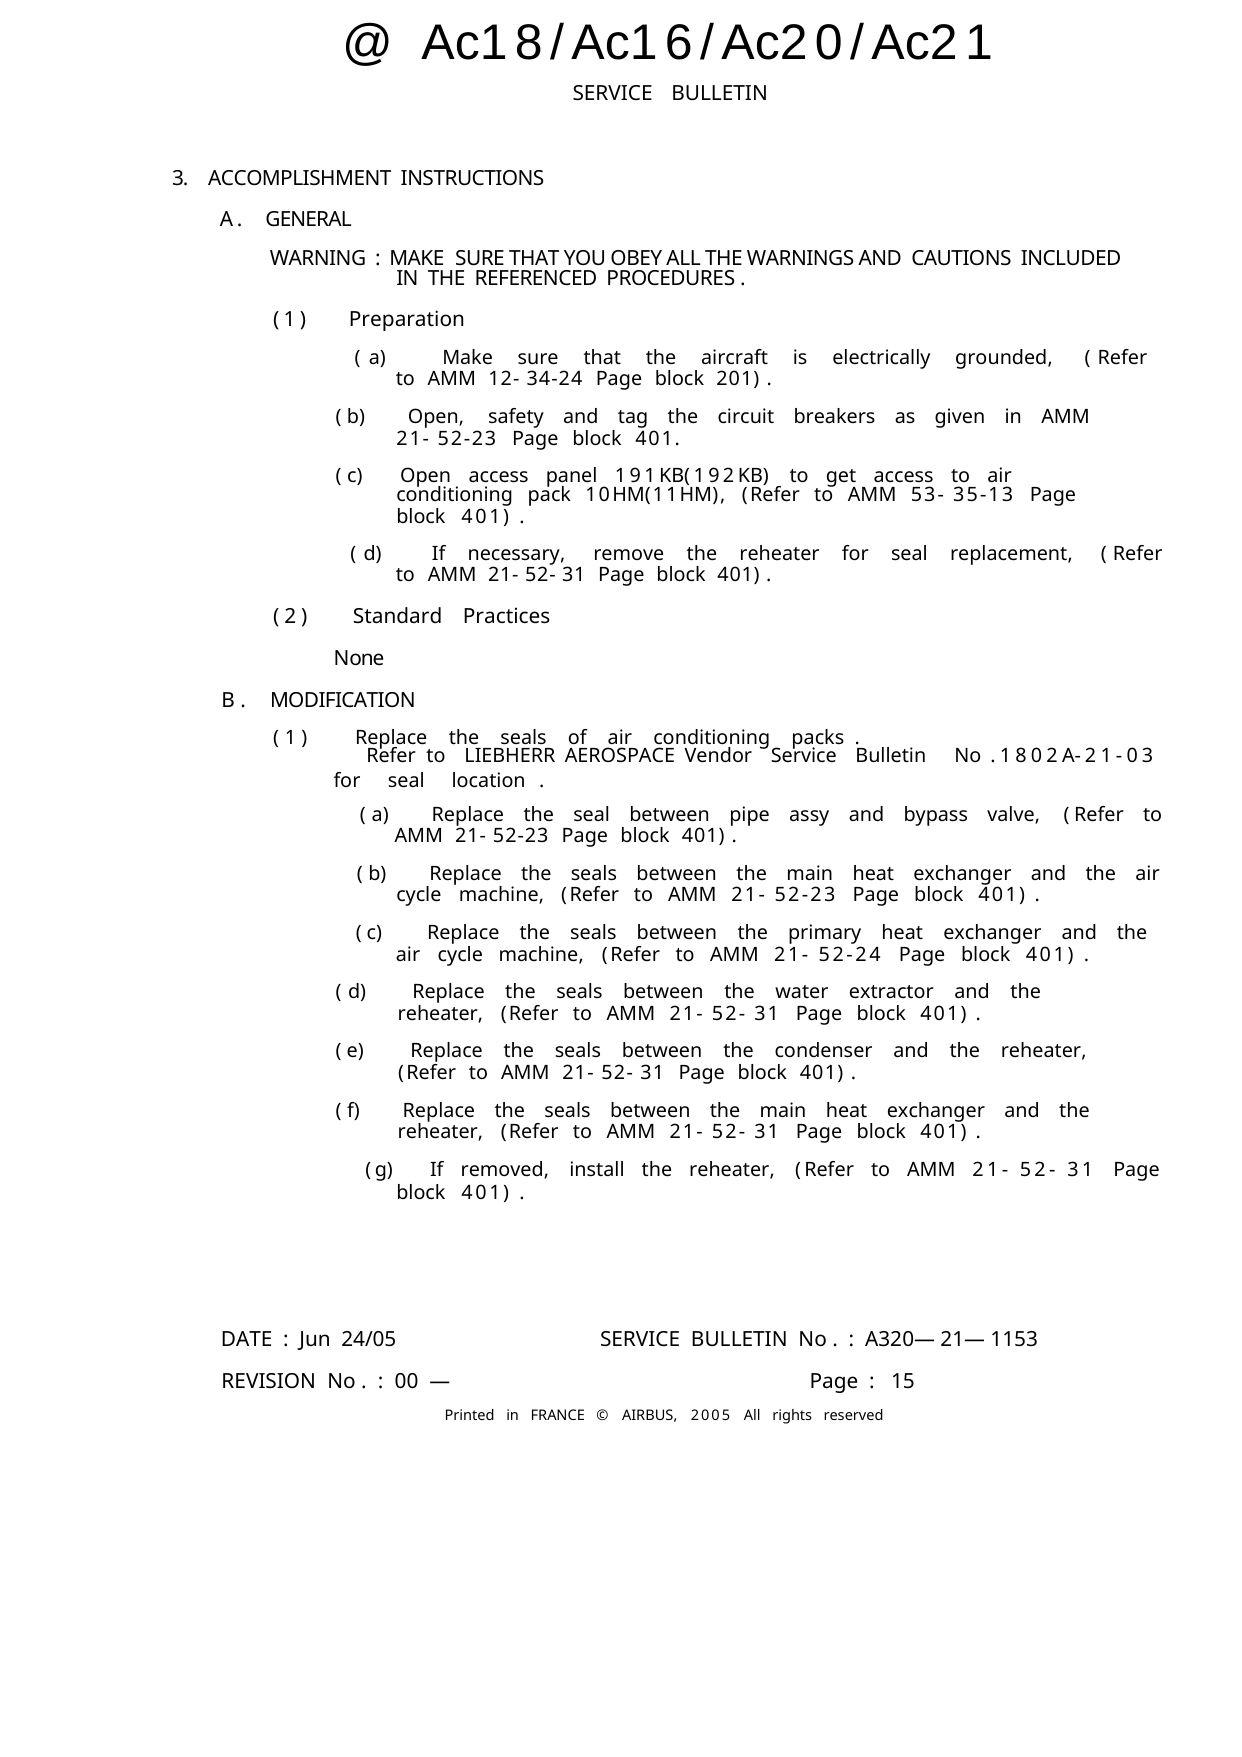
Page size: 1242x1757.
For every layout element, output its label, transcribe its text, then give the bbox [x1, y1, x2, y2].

text REVISION No . : 00 — Page : 15 [221, 1370, 1162, 1393]
text A . GENERAL [219, 211, 1162, 231]
text reheater, (Refer to AMM 21- 52- 31 Page block 401) . [397, 1121, 1162, 1143]
text AMM 21- 52-23 Page block 401) . [394, 825, 1162, 847]
text reheater, (Refer to AMM 21- 52- 31 Page block 401) . [397, 1003, 1162, 1025]
text (b) Open, safety and tag the circuit breakers as given in AMM [335, 408, 1162, 427]
text (g) If removed, install the reheater, (Refer to AMM 21- 52- 31 Page [172, 1161, 1159, 1180]
text (f) Replace the seals between the main heat exchanger and the [335, 1102, 1162, 1121]
text Refer to LIEBHERR AEROSPACE Vendor Service Bulletin No .1802A-21-03 [172, 748, 1153, 767]
text (a) Make sure that the aircraft is electrically grounded, (Refer [172, 349, 1147, 368]
text (Refer to AMM 21- 52- 31 Page block 401) . [398, 1062, 1162, 1084]
text (1) Preparation [273, 311, 1162, 330]
text B . MODIFICATION [221, 692, 1162, 711]
text for seal location . [333, 767, 1162, 792]
text DATE : Jun 24/05 SERVICE BULLETIN No . : A320— 21— 1153 [221, 1327, 1162, 1352]
text (c) Replace the seals between the primary heat exchanger and the [172, 924, 1147, 943]
text (d) Replace the seals between the water extractor and the [335, 984, 1162, 1002]
text (a) Replace the seal between pipe assy and bypass valve, (Refer to [172, 806, 1162, 825]
text (d) If necessary, remove the reheater for seal replacement, (Refer [172, 545, 1162, 564]
text block 401) . [396, 505, 1162, 529]
text None [333, 650, 1162, 670]
text (e) Replace the seals between the condenser and the reheater, [335, 1043, 1162, 1062]
text conditioning pack 10HM(11HM), (Refer to AMM 53- 35-13 Page [396, 487, 1162, 505]
text to AMM 21- 52- 31 Page block 401) . [396, 564, 1162, 586]
text @ Ac18/Ac16/Ac20/Ac21 [342, 26, 1162, 68]
text SERVICE BULLETIN [572, 85, 1162, 105]
text to AMM 12- 34-24 Page block 201) . [396, 368, 1162, 390]
text (2) Standard Practices [273, 608, 1162, 627]
text 21- 52-23 Page block 401. [396, 427, 1162, 449]
text (b) Replace the seals between the main heat exchanger and the air [172, 865, 1159, 884]
text cycle machine, (Refer to AMM 21- 52-23 Page block 401) . [396, 884, 1162, 906]
text WARNING : MAKE SURE THAT YOU OBEY ALL THE WARNINGS AND CAUTIONS INCLUDED [269, 248, 1162, 270]
text IN THE REFERENCED PROCEDURES . [396, 270, 1162, 290]
text (1) Replace the seals of air conditioning packs . [273, 729, 1162, 748]
text Printed in FRANCE © AIRBUS, 2005 All rights reserved [444, 1407, 1162, 1423]
text air cycle machine, (Refer to AMM 21- 52-24 Page block 401) . [396, 943, 1162, 965]
text 3. ACCOMPLISHMENT INSTRUCTIONS [172, 169, 1162, 189]
text block 401) . [396, 1180, 1162, 1204]
text (c) Open access panel 191KB(192KB) to get access to air [335, 468, 1162, 487]
